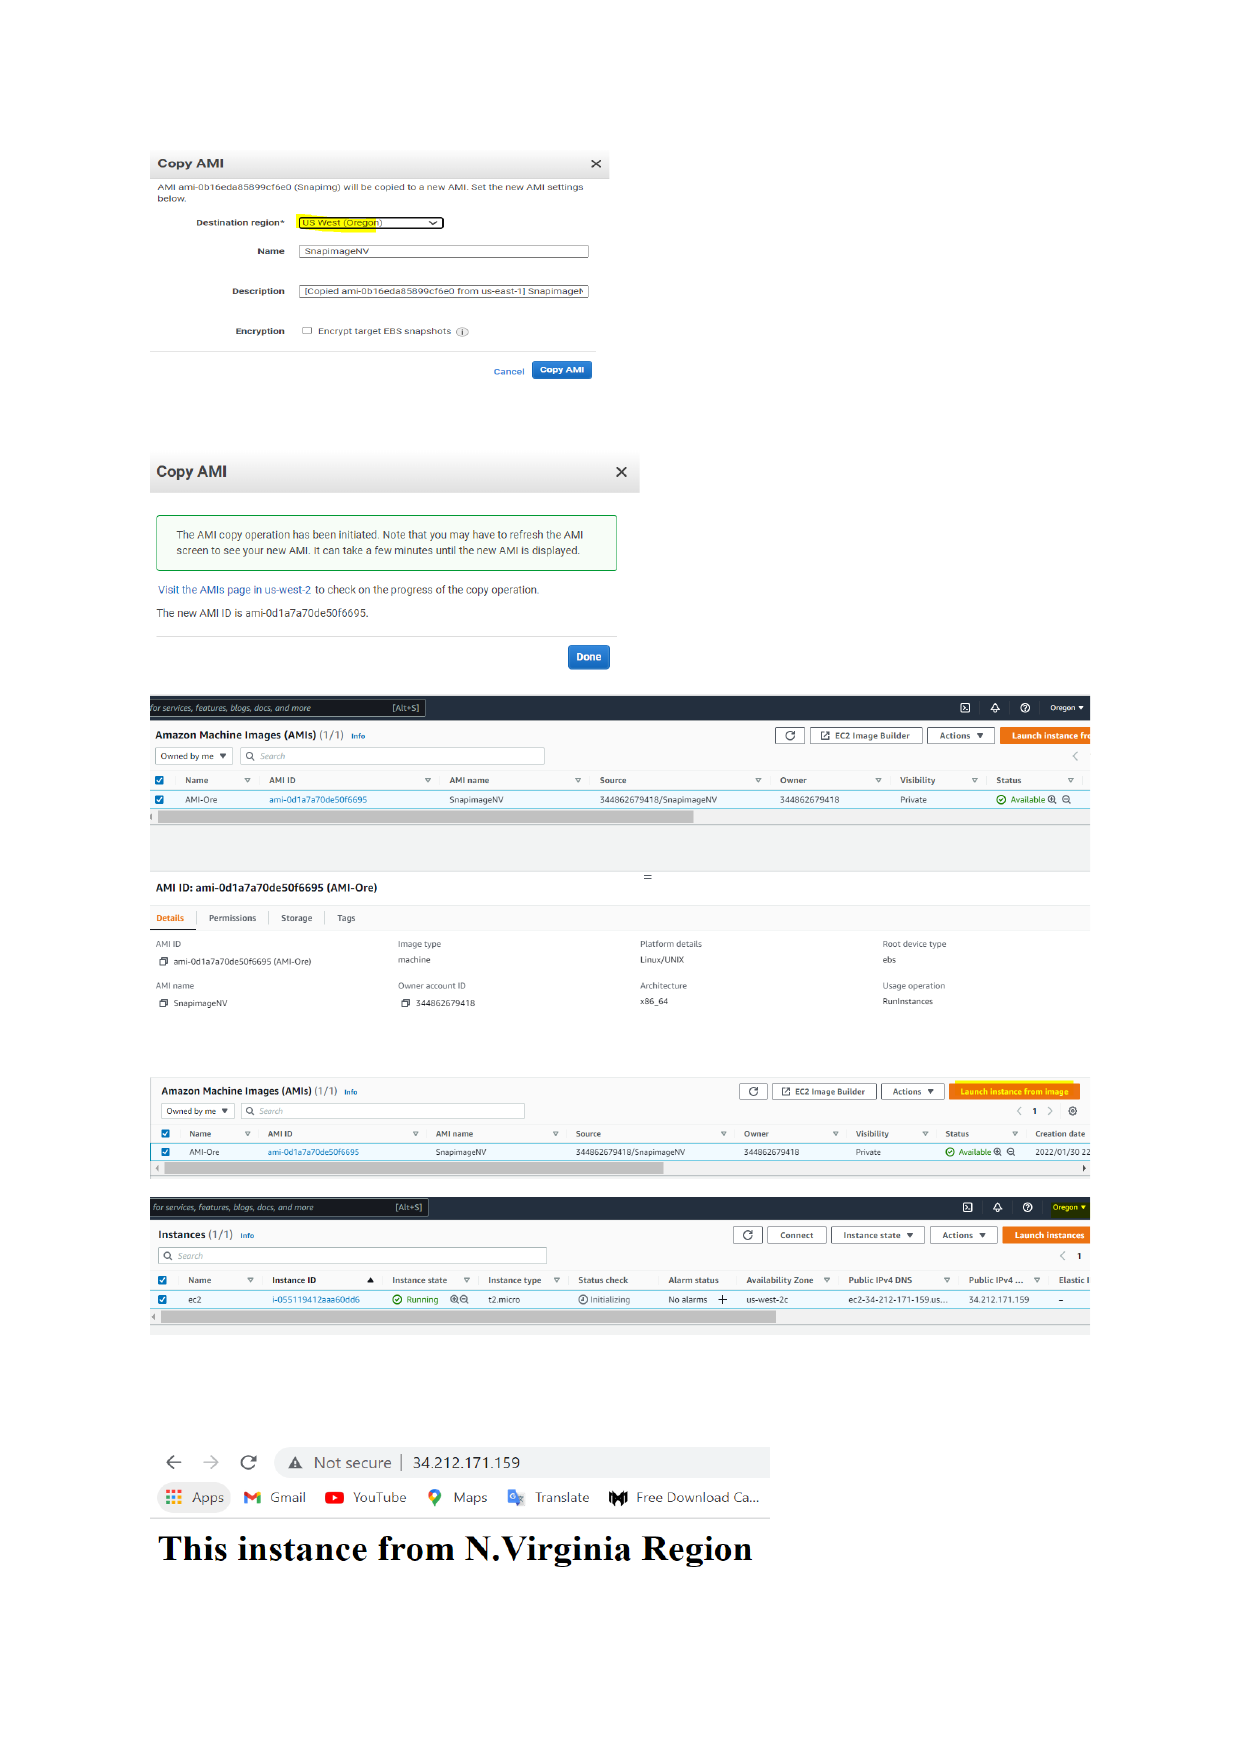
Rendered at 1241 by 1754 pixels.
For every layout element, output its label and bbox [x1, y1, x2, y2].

picture [150, 1077, 1091, 1179]
picture [150, 448, 640, 676]
picture [150, 1197, 1091, 1335]
picture [150, 1447, 770, 1586]
picture [150, 693, 1091, 1013]
picture [150, 150, 610, 383]
